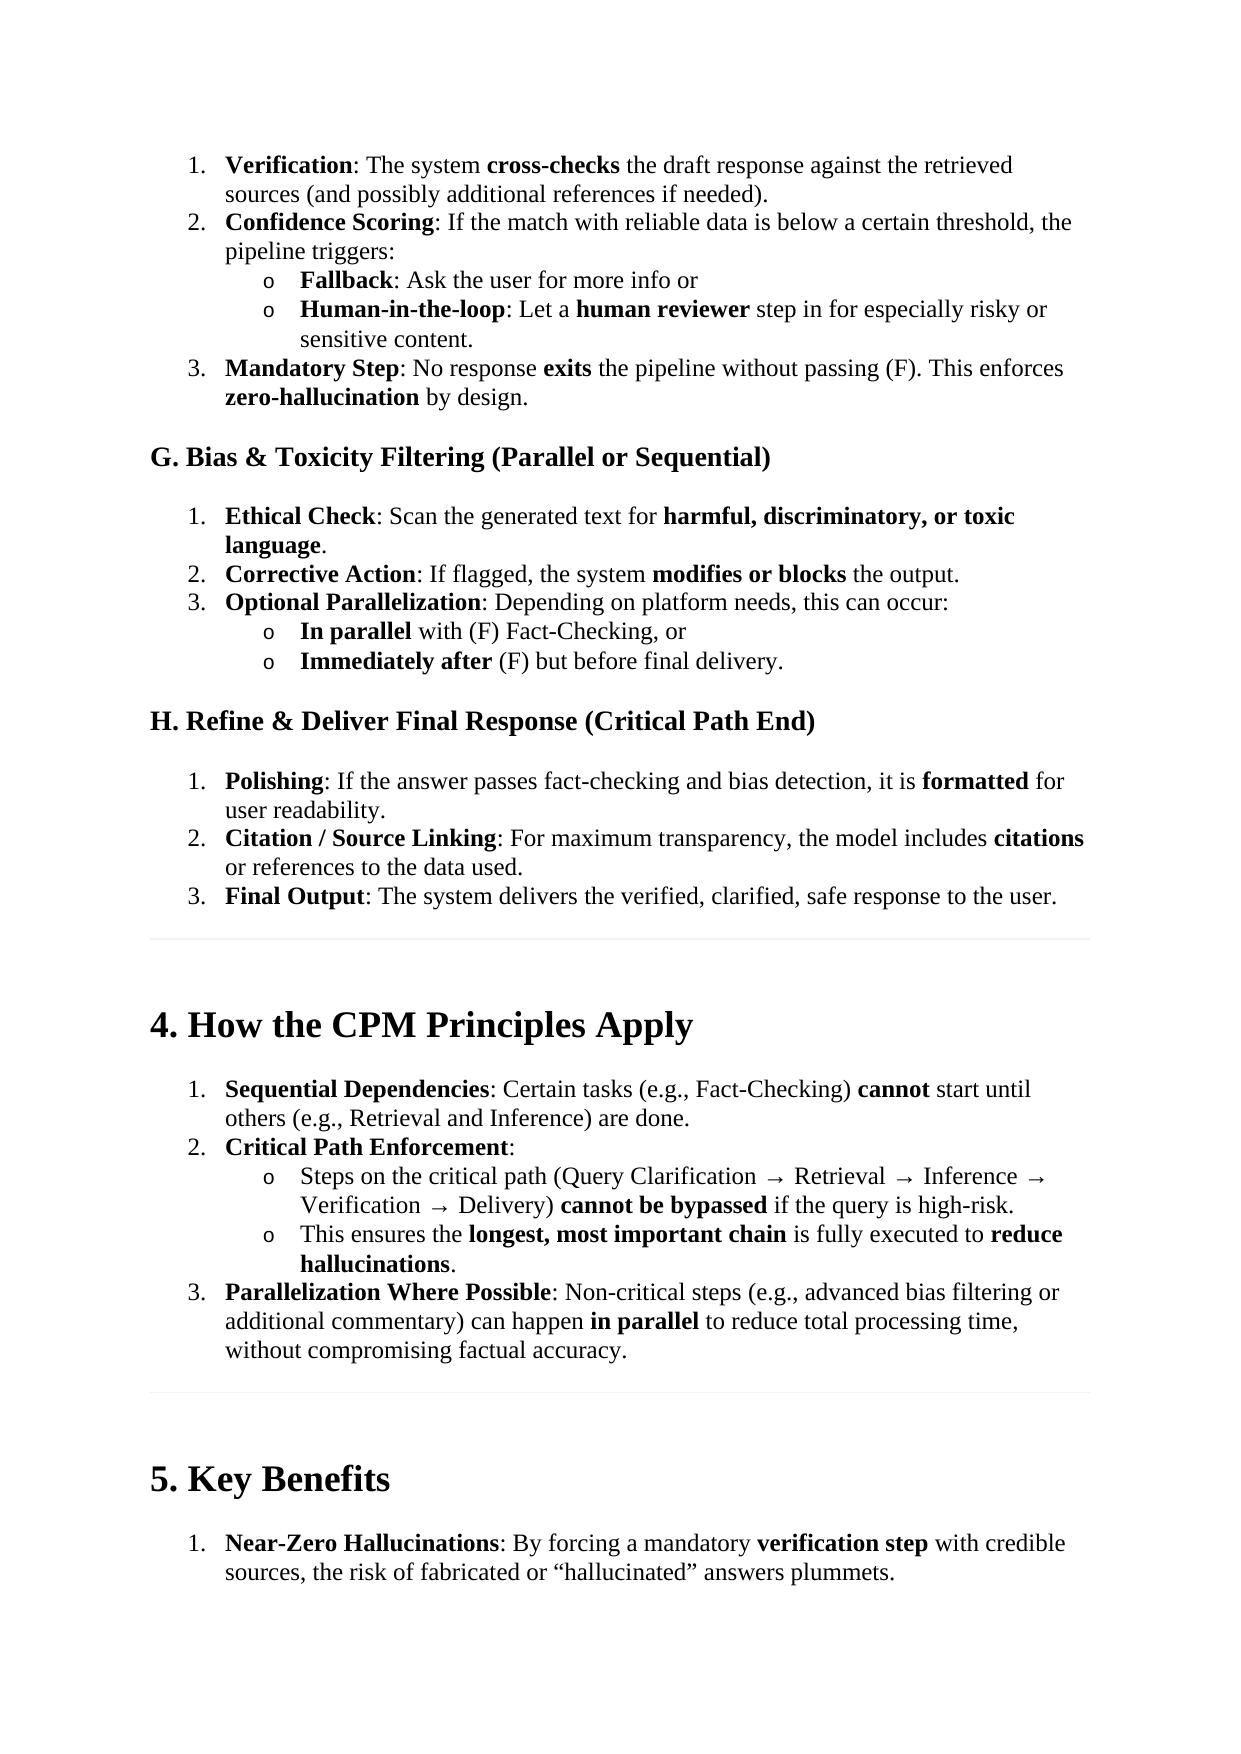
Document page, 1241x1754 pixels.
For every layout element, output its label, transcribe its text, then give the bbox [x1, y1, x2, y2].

list Final Output: The system delivers the verified, clarified, safe response to the user. [187, 881, 1090, 910]
text G. Bias & Toxicity Filtering (Parallel or Sequential) [150, 439, 1090, 472]
list Sequential Dependencies: Certain tasks (e.g., Fact-Checking) cannot start until others (e.g., Retrieval and Inference) are done. [187, 1074, 1090, 1132]
list Human-in-the-loop: Let a human reviewer step in for especially risky or sensitive content. [262, 294, 1090, 353]
list Confidence Scoring: If the match with reliable data is below a certain threshold, the pipeline triggers: [187, 207, 1090, 265]
text 5. Key Benefits [150, 1456, 1090, 1499]
list Corrective Action: If flagged, the system modifies or blocks the output. [187, 559, 1090, 587]
list Optional Parallelization: Depending on platform needs, this can occur: [187, 587, 1090, 616]
list This ensures the longest, most important chain is fully executed to reduce hallucinations. [262, 1219, 1090, 1277]
text H. Refine & Deliver Final Response (Critical Path End) [150, 704, 1090, 737]
list Parallelization Where Possible: Non-critical steps (e.g., advanced bias filtering or additional commentary) can happen in parallel to reduce total processing time, without compromising factual accuracy. [187, 1277, 1090, 1364]
list Near-Zero Hallucinations: By forcing a mandatory verification step with credible sources, the risk of fabricated or “hallucinated” answers plummets. [187, 1528, 1090, 1586]
list Polishing: If the answer passes fact-checking and bias detection, it is formatted for user readability. [187, 766, 1090, 823]
list Verification: The system cross-checks the draft response against the retrieved sources (and possibly additional references if needed). [187, 150, 1090, 207]
list Ethical Check: Scan the generated text for harmful, discriminatory, or toxic language. [187, 501, 1090, 559]
list Mandatory Step: No response exits the pipeline without passing (F). This enforces zero-hallucination by design. [187, 353, 1090, 410]
list In parallel with (F) Fact-Checking, or [262, 616, 1090, 646]
list Fallback: Ask the user for more info or [262, 265, 1090, 294]
list Critical Path Enforcement: [187, 1132, 1090, 1161]
list Immediately after (F) but before final delivery. [262, 646, 1090, 675]
list Citation / Source Linking: For maximum transparency, the model includes citations or references to the data used. [187, 823, 1090, 881]
text 4. How the CPM Principles Apply [150, 1002, 1090, 1045]
list Steps on the critical path (Query Clarification → Retrieval → Inference → Verification → Delivery) cannot be bypassed if the query is high-risk. [262, 1161, 1090, 1219]
